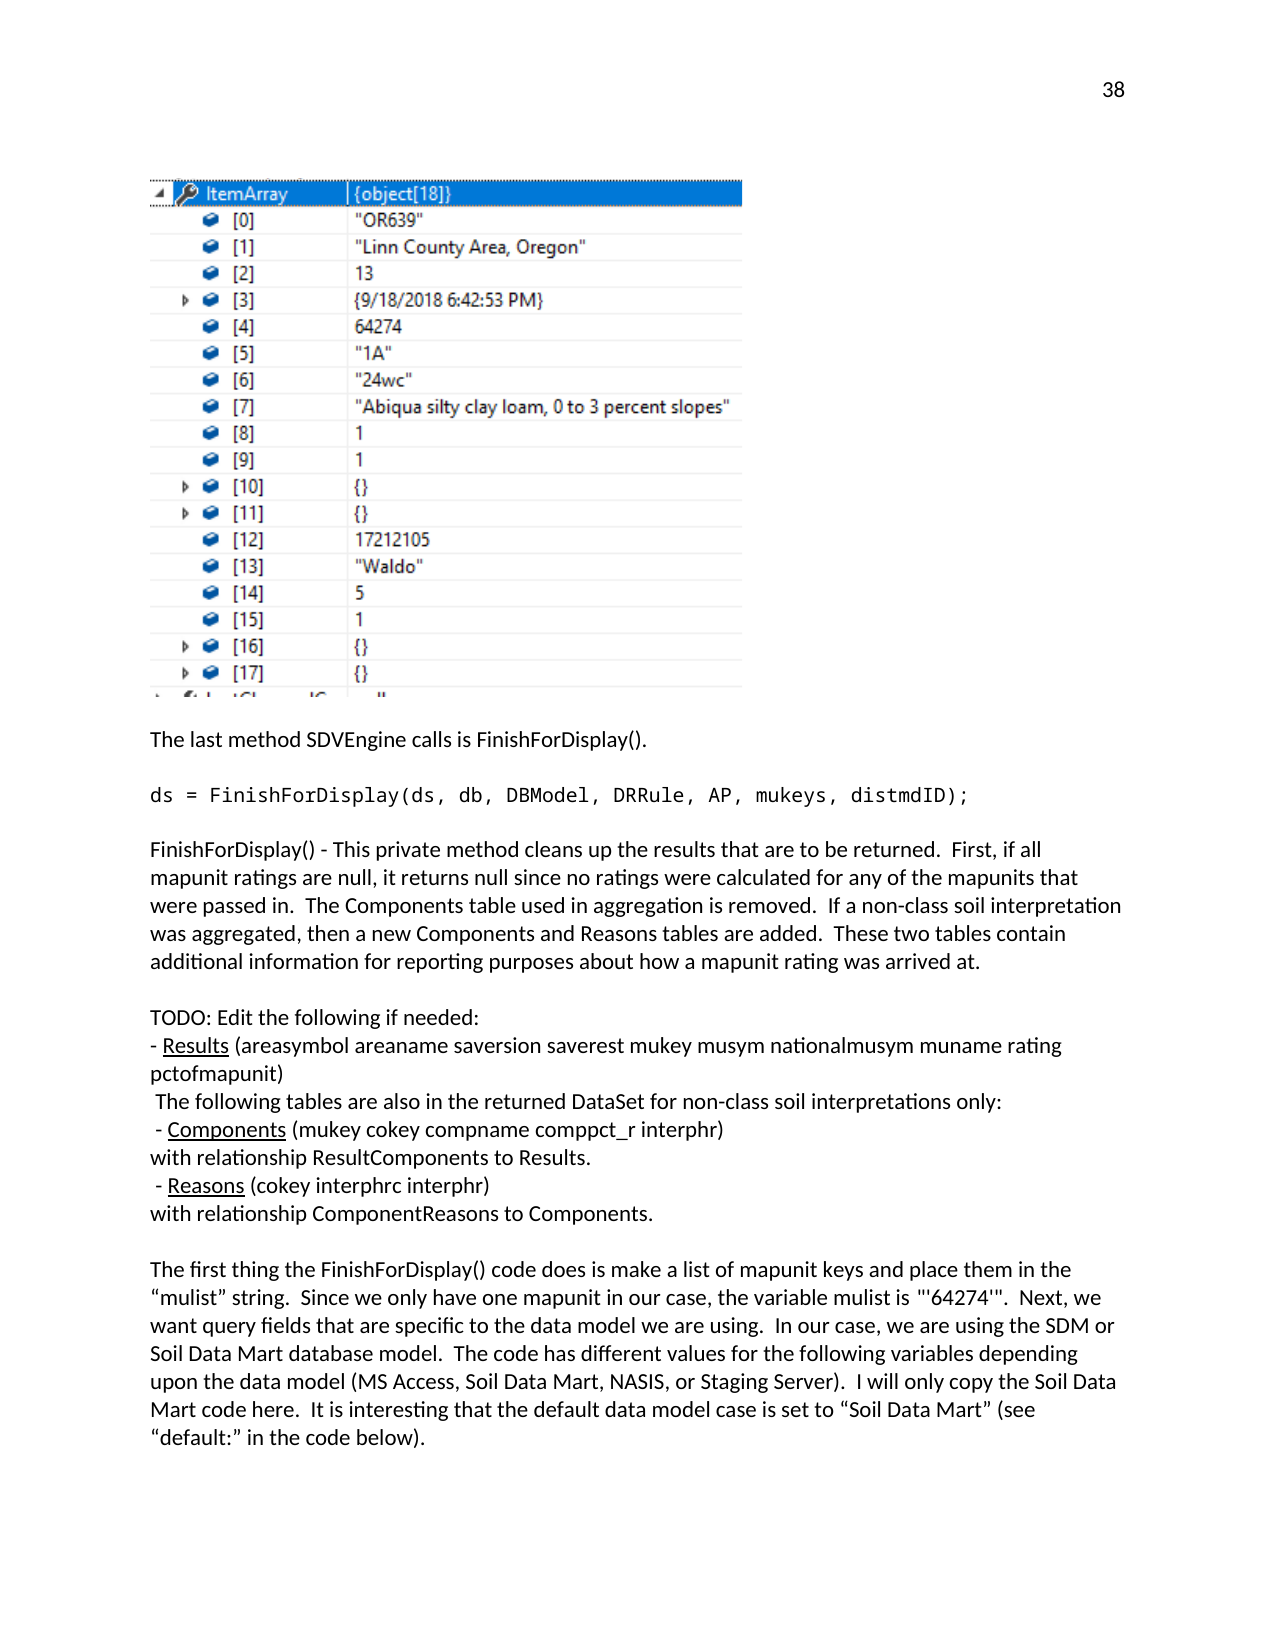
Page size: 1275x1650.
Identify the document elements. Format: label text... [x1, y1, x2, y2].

text The first thing the FinishForDisplay() code does is make a list of mapunit keys and place them in the “mulist” string. Since we only have one mapunit in our case, the variable mulist is "'64274'". Next, we want query fields that are specific to the data model we are using. In our case, we are using the SDM or Soil Data Mart database model. The code has different values for the following variables depending upon the data model (MS Access, Soil Data Mart, NASIS, or Staging Server). I will only copy the Soil Data Mart code here. It is interesting that the default data model case is set to “Soil Data Mart” (see “default:” in the code below). [150, 1227, 1125, 1479]
text The following tables are also in the returned DataSet for non-class soil interpretations only: [150, 1087, 1125, 1115]
text FinishForDisplay() - This private method cleans up the results that are to be returned. First, if all mapunit ratings are null, it returns null since no ratings were calculated for any of the mapunits that were passed in. The Components table used in aggregation is removed. If a non-class soil interpretation was aggregated, then a new Components and Reasons tables are added. These two tables contain additional information for reporting purposes about how a mapunit rating was arrived at. [150, 835, 1125, 1003]
text - Reasons (cokey interphrc interphr) [150, 1171, 1125, 1199]
text - Components (mukey cokey compname comppct_r interphr) [150, 1115, 1125, 1143]
text with relationship ResultComponents to Results. [150, 1143, 1125, 1171]
text with relationship ComponentReasons to Components. [150, 1199, 1125, 1227]
text TODO: Edit the following if needed: - Results (areasymbol areaname saversion saverest mukey musym nationalmusym muname rating pctofmapunit) [150, 1003, 1125, 1087]
picture [150, 178, 743, 697]
text The last method SDVEngine calls is FinishForDisplay(). [150, 725, 1125, 753]
text ds = FinishForDisplay(ds, db, DBModel, DRRule, AP, mukeys, distmdID); [150, 781, 1125, 808]
